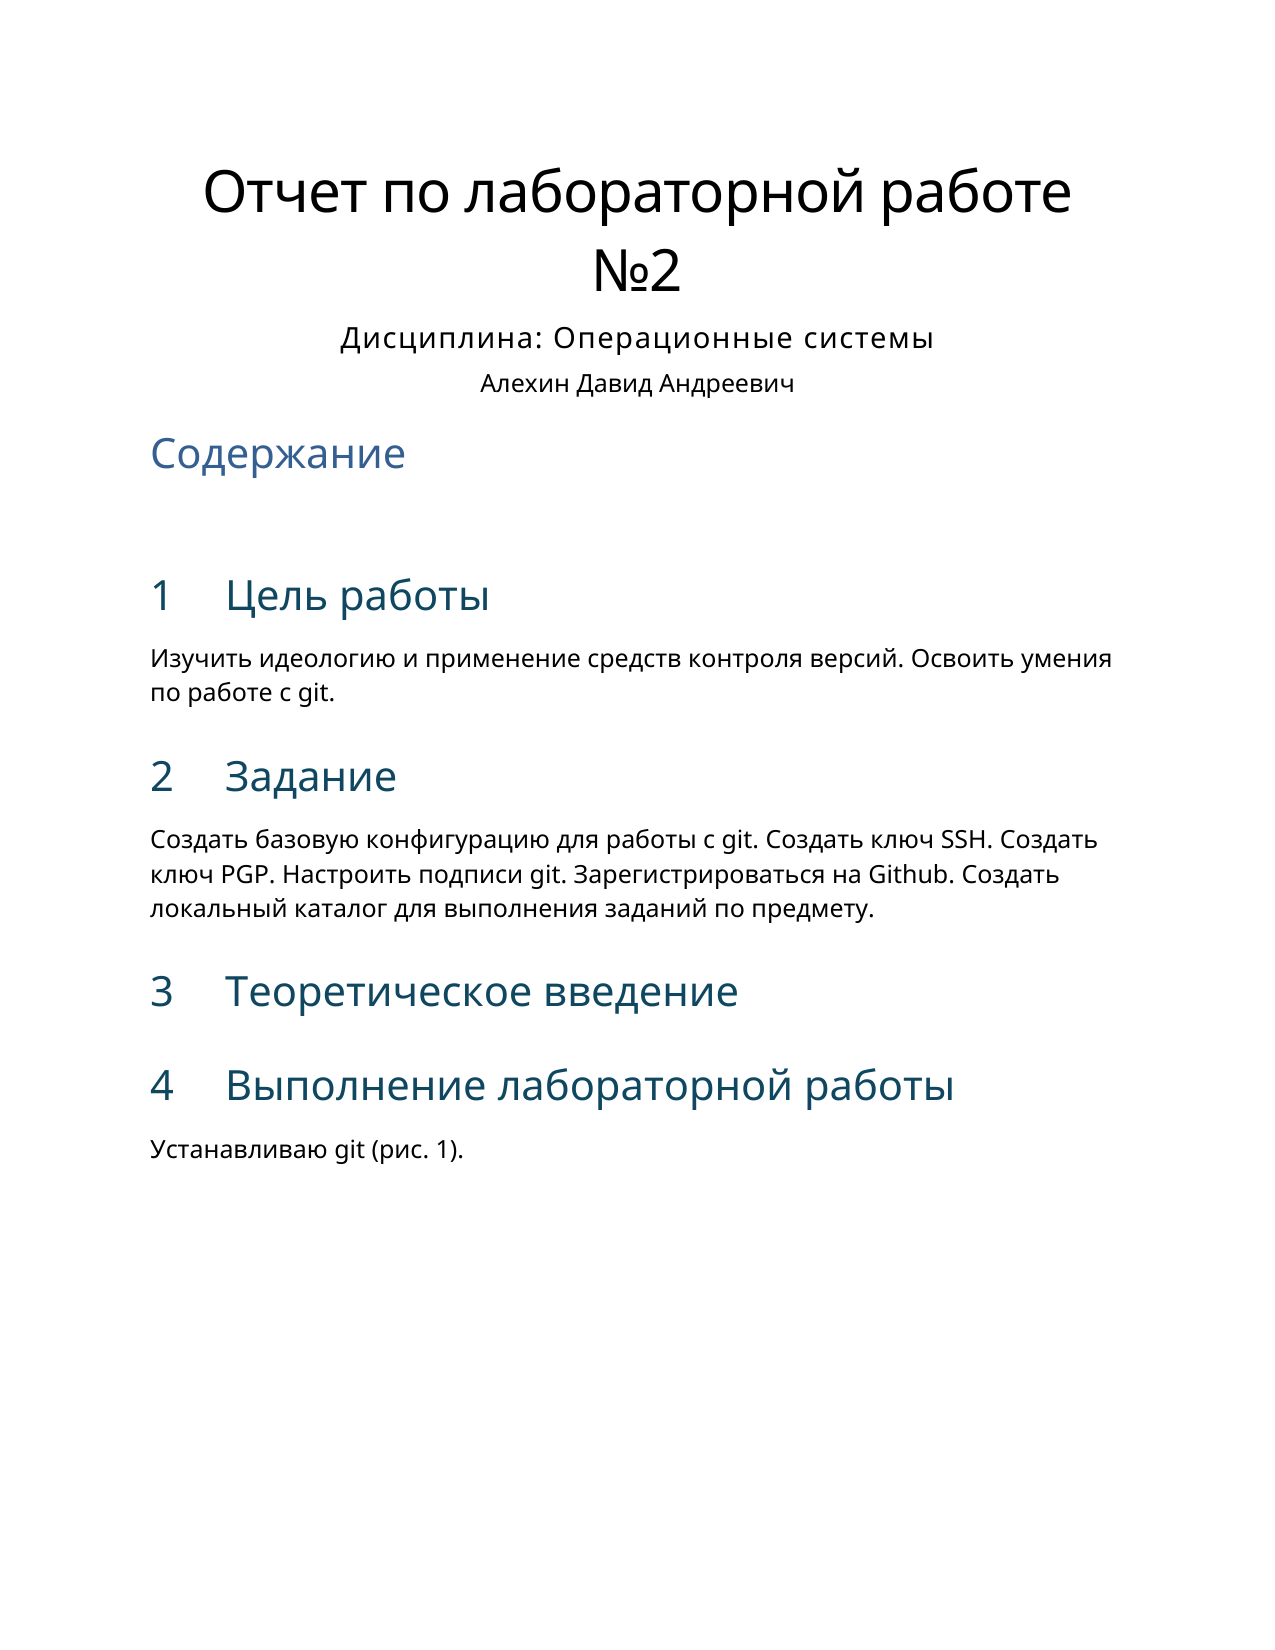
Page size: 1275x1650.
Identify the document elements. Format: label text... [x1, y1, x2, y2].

text Алехин Давид Андреевич [150, 365, 1125, 399]
subtitle 1 Цель работы [150, 566, 1125, 622]
subtitle 2 Задание [150, 747, 1125, 803]
subtitle 4 Выполнение лабораторной работы [150, 1056, 1125, 1113]
subtitle Дисциплина: Операционные системы [150, 317, 1125, 357]
title Отчет по лабораторной работе №2 [150, 150, 1125, 309]
text Изучить идеологию и применение средств контроля версий. Освоить умения по работе с git. [150, 641, 1125, 709]
subtitle 3 Теоретическое введение [150, 962, 1125, 1019]
text Создать базовую конфигурацию для работы с git. Создать ключ SSH. Cоздать ключ PGP. Настроить подписи git. Зарегистрироваться на Github. Создать локальный каталог для выполнения заданий по предмету. [150, 822, 1125, 924]
text Устанавливаю git (рис. 1). [150, 1132, 1125, 1166]
